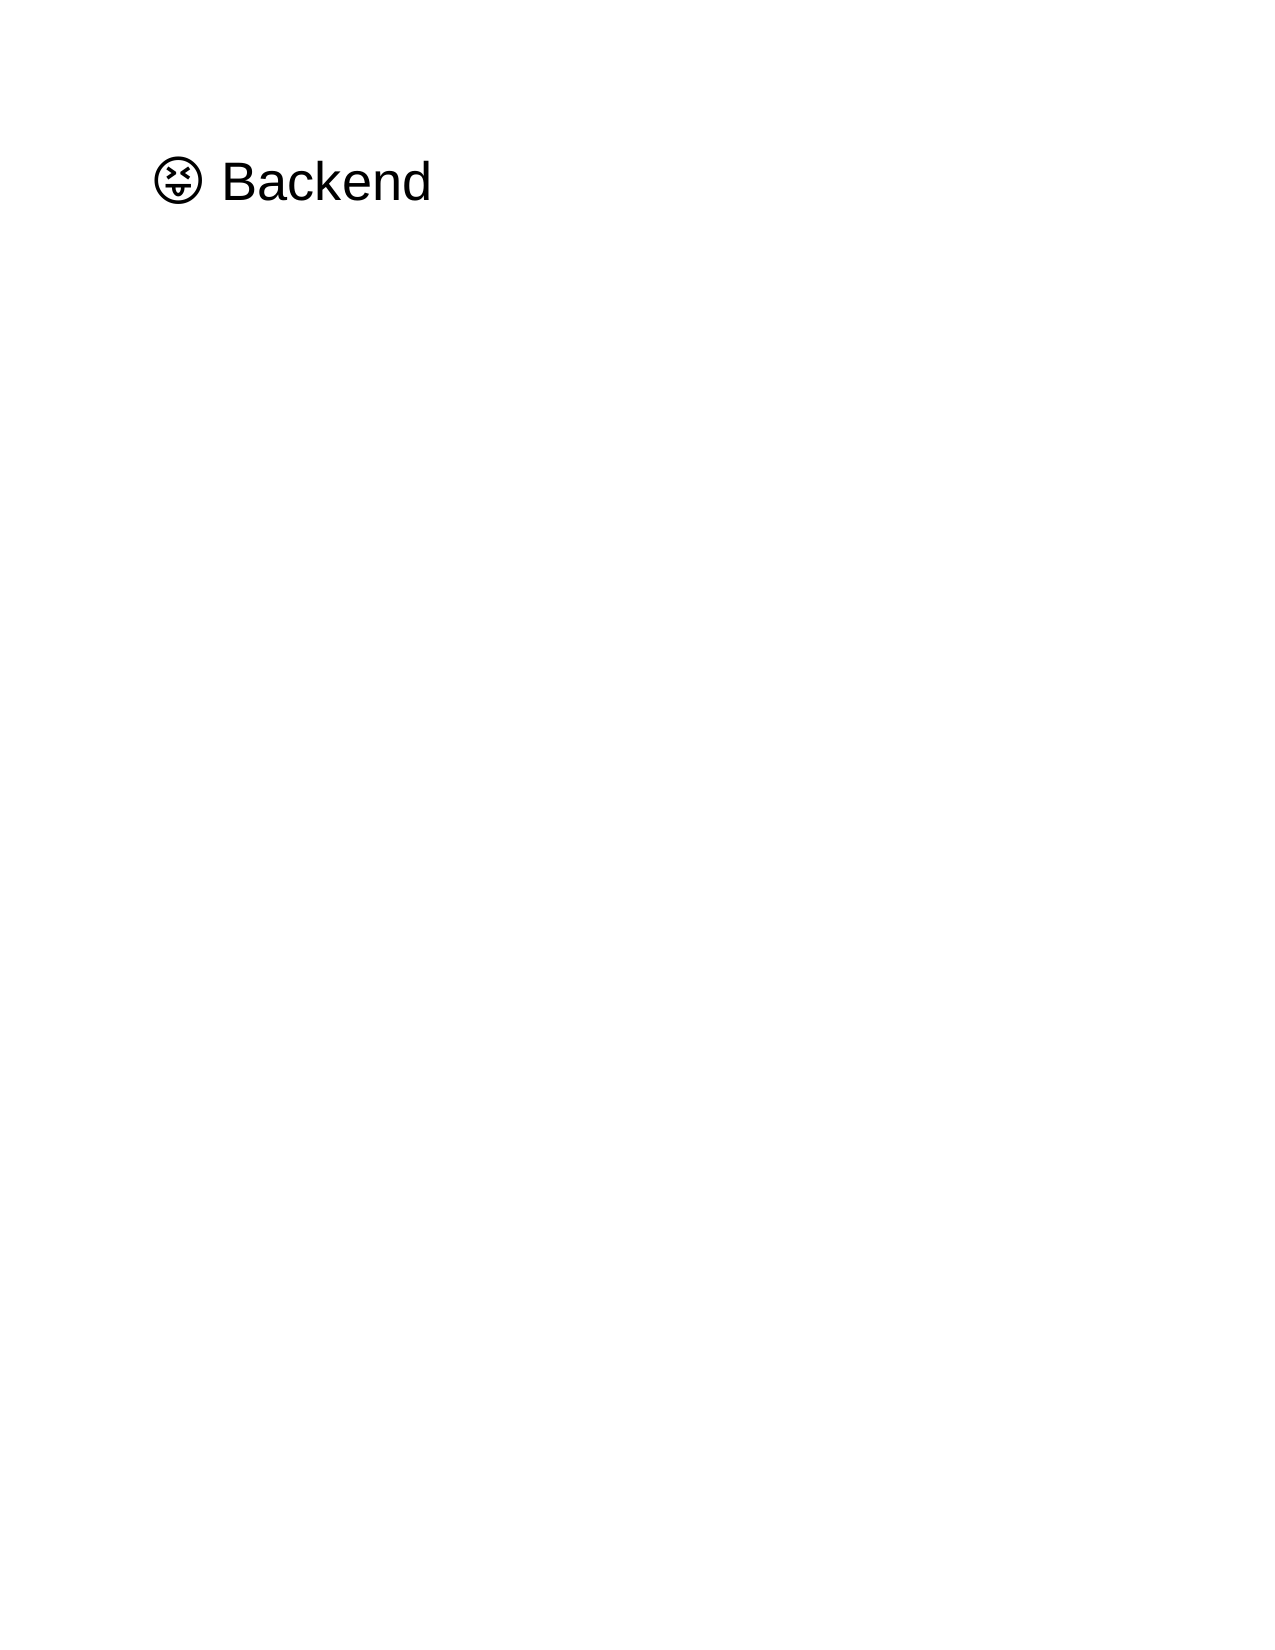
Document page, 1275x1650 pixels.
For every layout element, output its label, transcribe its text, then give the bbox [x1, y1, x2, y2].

title 😝 Backend [150, 150, 1125, 212]
